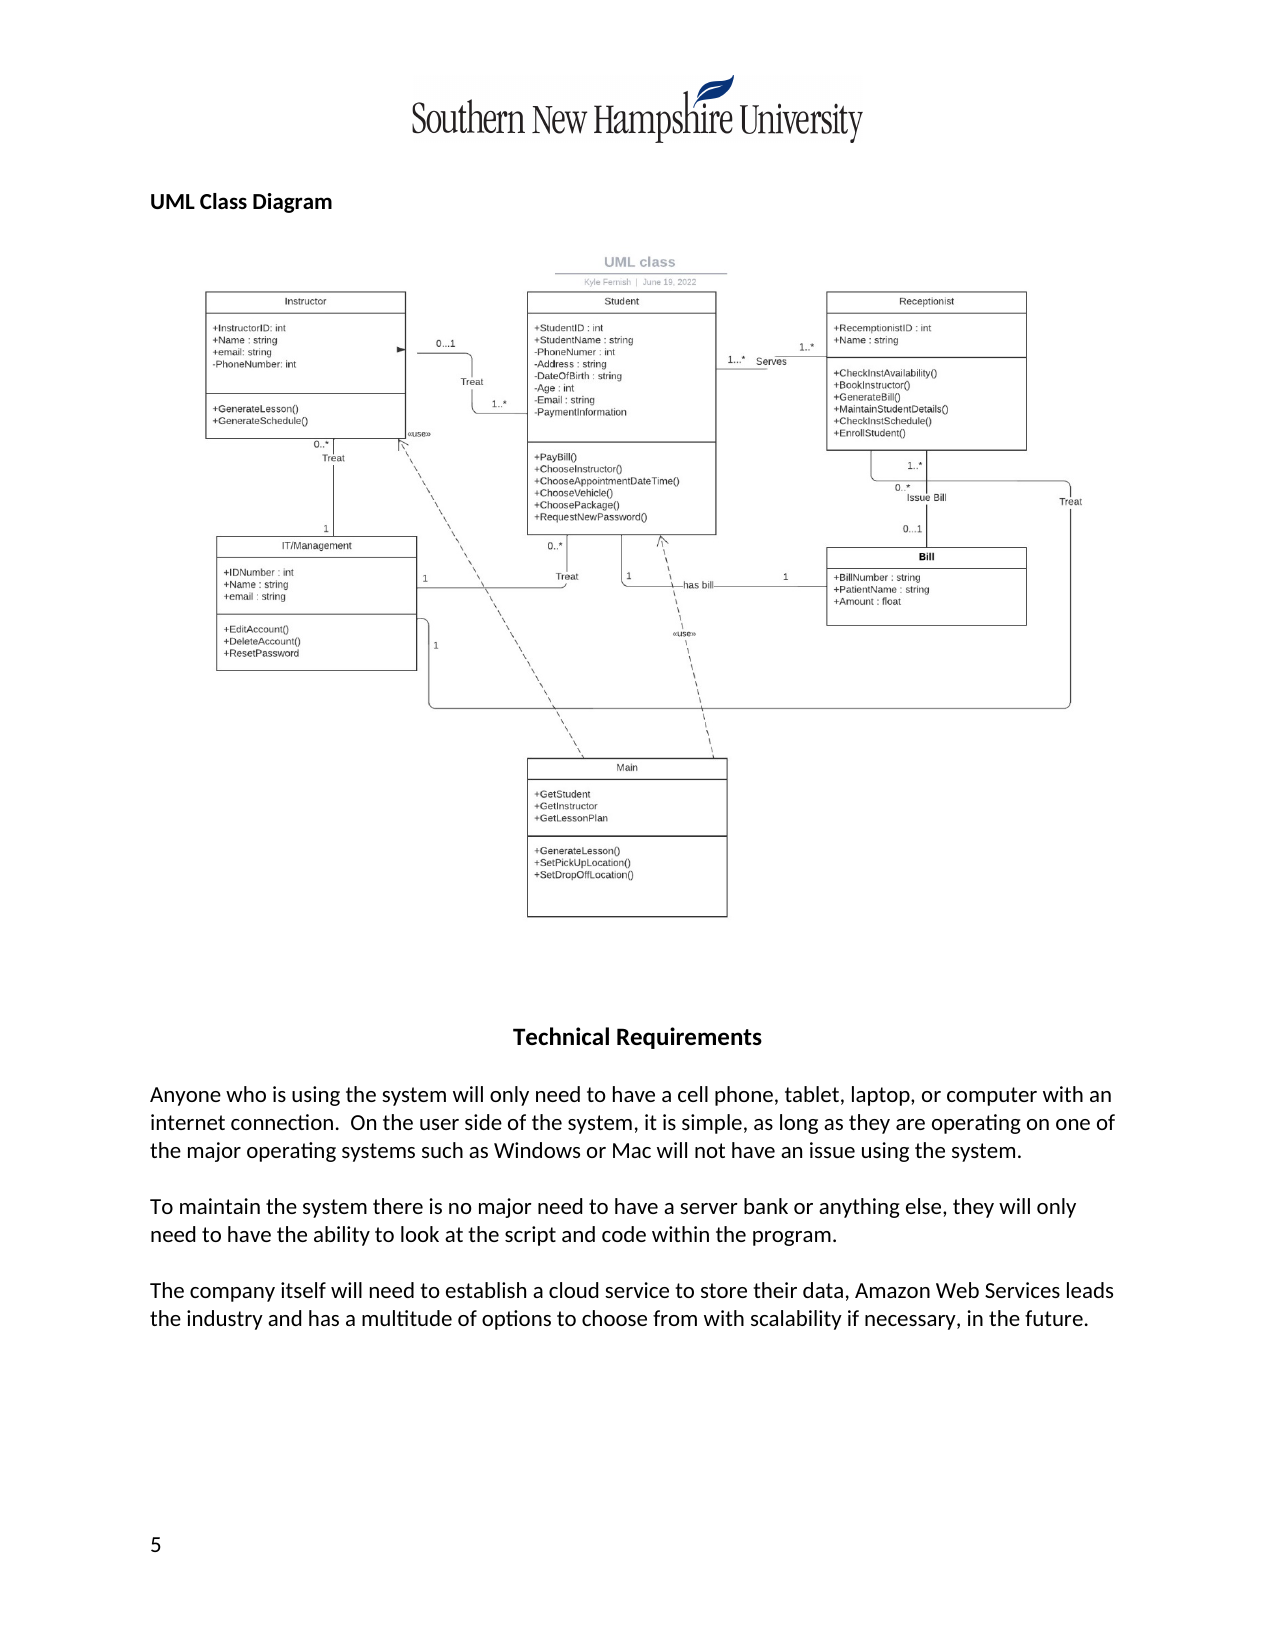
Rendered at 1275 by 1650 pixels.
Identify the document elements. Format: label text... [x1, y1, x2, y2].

picture [150, 215, 1125, 969]
text The company itself will need to establish a cloud service to store their data, Amazon Web Services leads the industry and has a multitude of options to choose from with scalability if necessary, in the future. [150, 1276, 1125, 1332]
picture [412, 75, 863, 143]
subtitle Technical Requirements [150, 1021, 1125, 1052]
subtitle UML Class Diagram [150, 187, 1125, 215]
text Anyone who is using the system will only need to have a cell phone, tablet, laptop, or computer with an internet connection. On the user side of the system, it is simple, as long as they are operating on one of the major operating systems such as Windows or Mac will not have an issue using the system. [150, 1080, 1125, 1164]
text To maintain the system there is no major need to have a server bank or anything else, they will only need to have the ability to look at the script and code within the program. [150, 1192, 1125, 1248]
